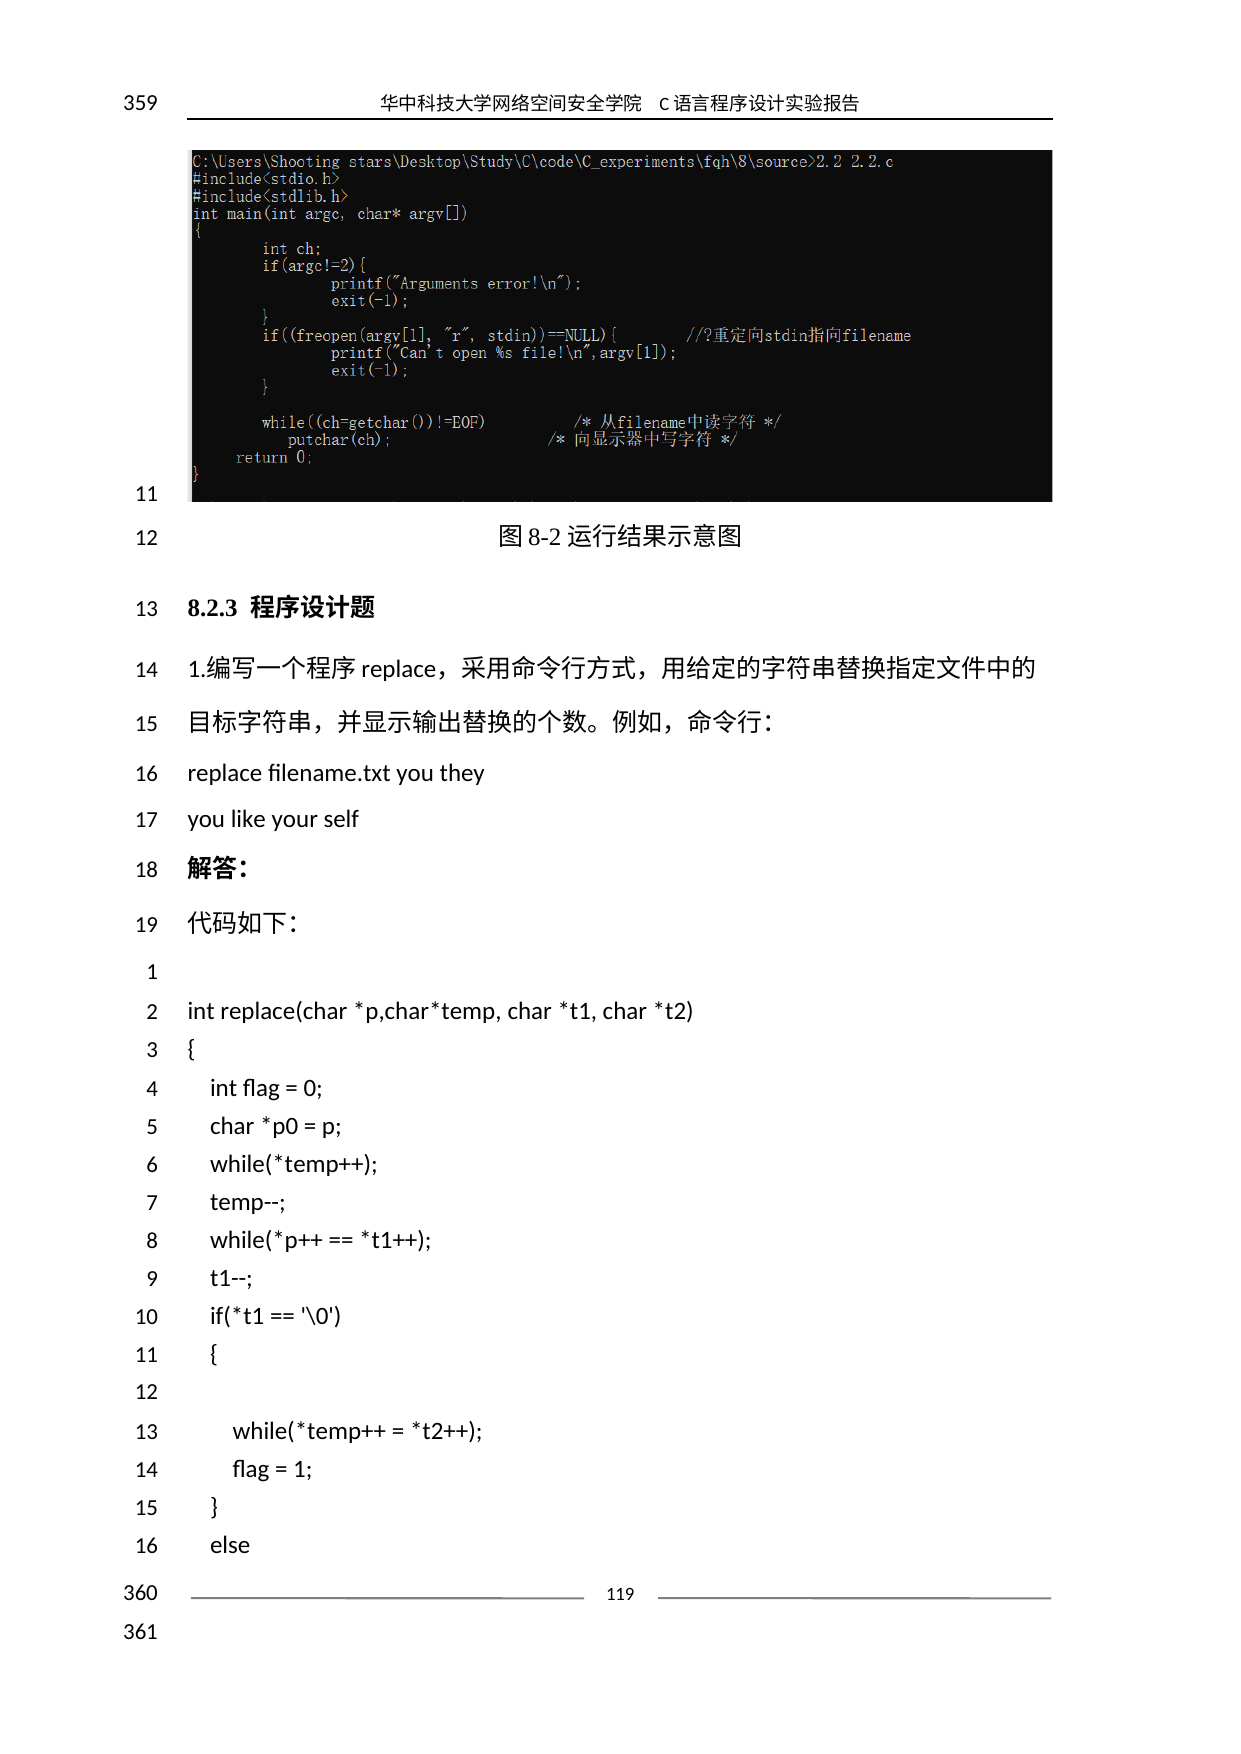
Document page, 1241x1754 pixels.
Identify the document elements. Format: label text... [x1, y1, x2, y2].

text { [187, 1034, 1053, 1064]
text 解答： [187, 849, 1053, 885]
text flag = 1; [187, 1453, 1053, 1483]
text replace filename.txt you they [187, 757, 1053, 788]
text int flag = 0; [187, 1072, 1053, 1102]
text } [187, 1491, 1053, 1522]
text 代码如下： [187, 903, 1053, 939]
subtitle 8.2.3 程序设计题 [187, 588, 1053, 624]
text you like your self [187, 803, 1053, 833]
picture [187, 150, 1053, 502]
text 图8-2 运行结果示意图 [187, 516, 1053, 553]
text t1--; [187, 1262, 1053, 1293]
text temp--; [187, 1186, 1053, 1217]
text if(*t1 == '\0') [187, 1301, 1053, 1331]
text else [187, 1529, 1053, 1560]
text while(*temp++); [187, 1148, 1053, 1178]
text while(*p++ == *t1++); [187, 1224, 1053, 1255]
text { [187, 1339, 1053, 1369]
text int replace(char *p,char*temp, char *t1, char *t2) [187, 996, 1053, 1026]
text 1.编写一个程序replace，采用命令行方式，用给定的字符串替换指定文件中的目标字符串，并显示输出替换的个数。例如，命令行： [187, 648, 1053, 739]
text while(*temp++ = *t2++); [187, 1415, 1053, 1445]
text char *p0 = p; [187, 1110, 1053, 1140]
